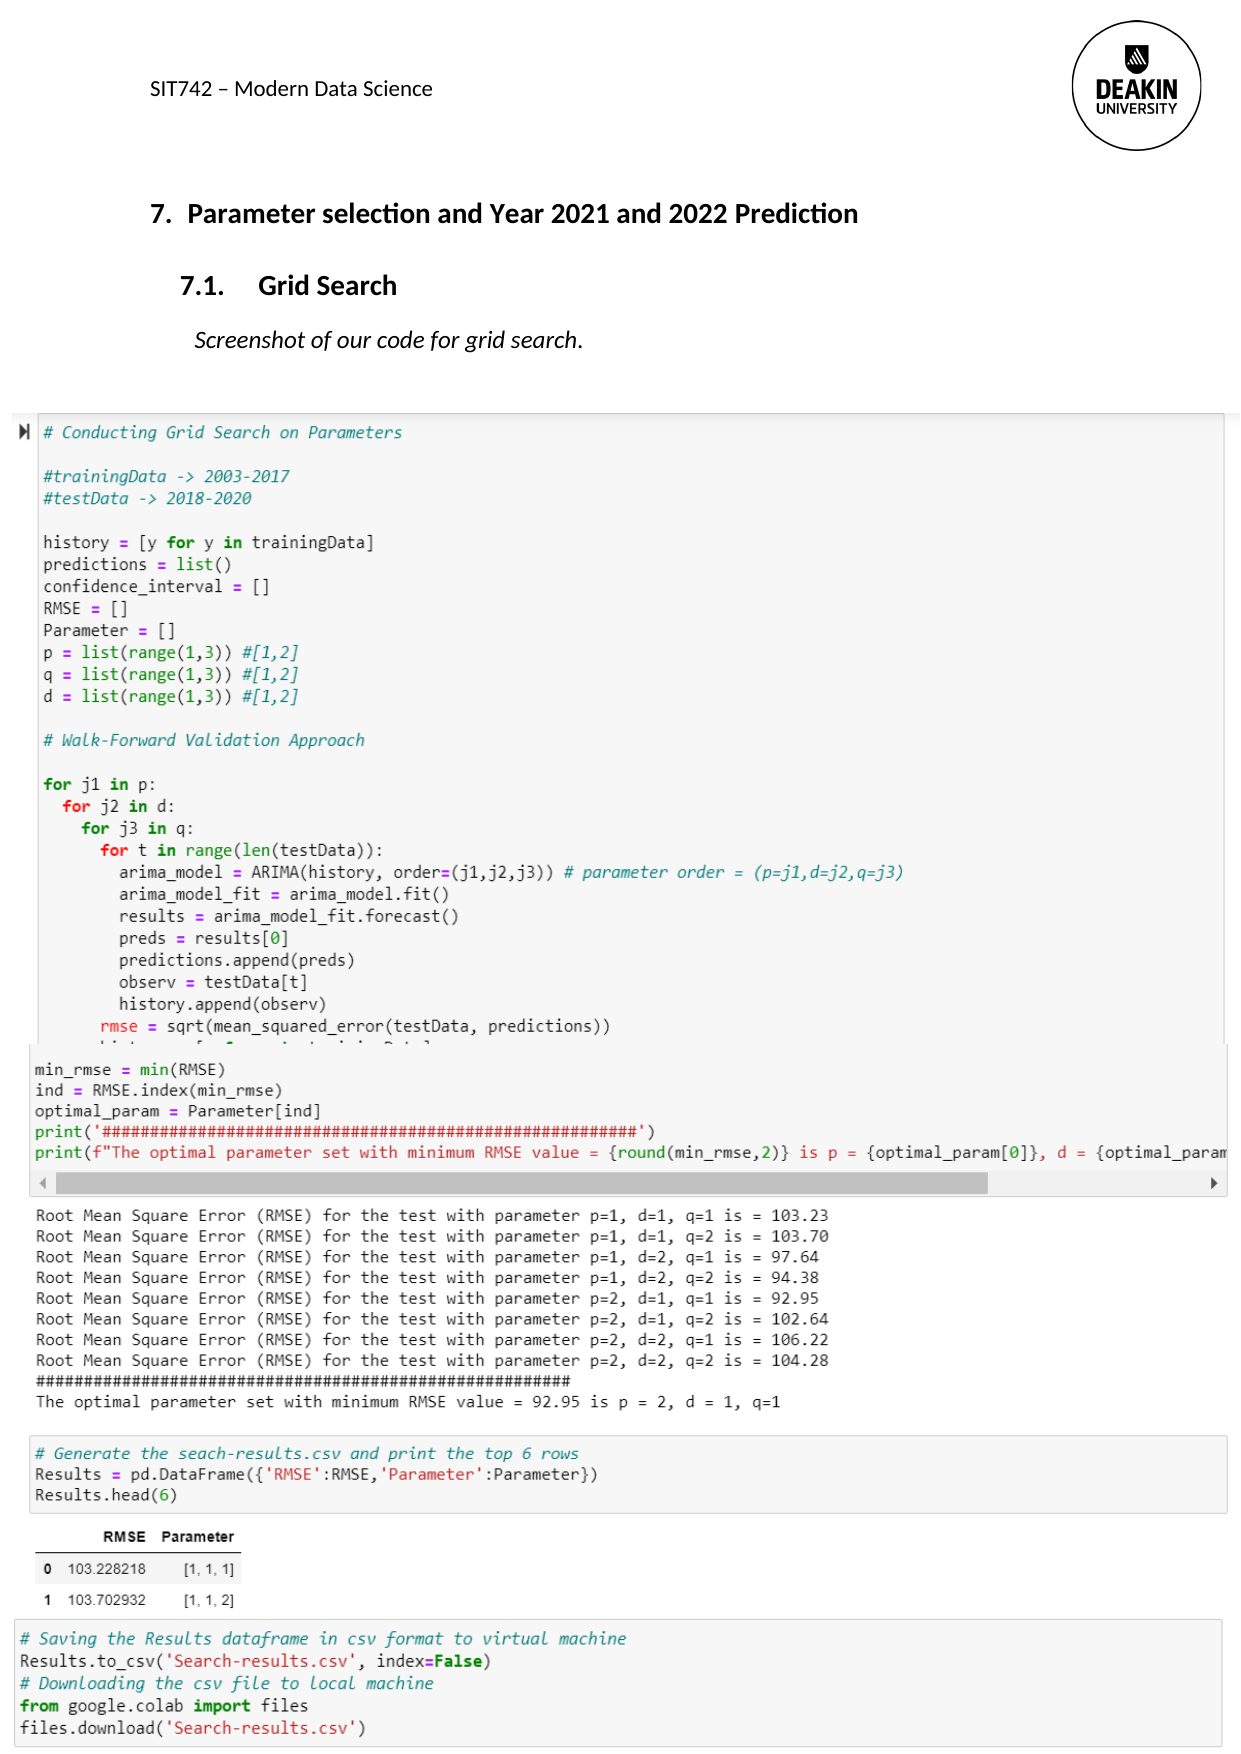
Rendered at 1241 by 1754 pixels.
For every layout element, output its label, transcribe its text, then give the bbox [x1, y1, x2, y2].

text Screenshot of our code for grid search. [194, 324, 1090, 355]
list Parameter selection and Year 2021 and 2022 Prediction [150, 195, 1090, 231]
picture [11, 413, 1240, 1754]
picture [1071, 20, 1202, 151]
list Grid Search [179, 267, 1090, 302]
